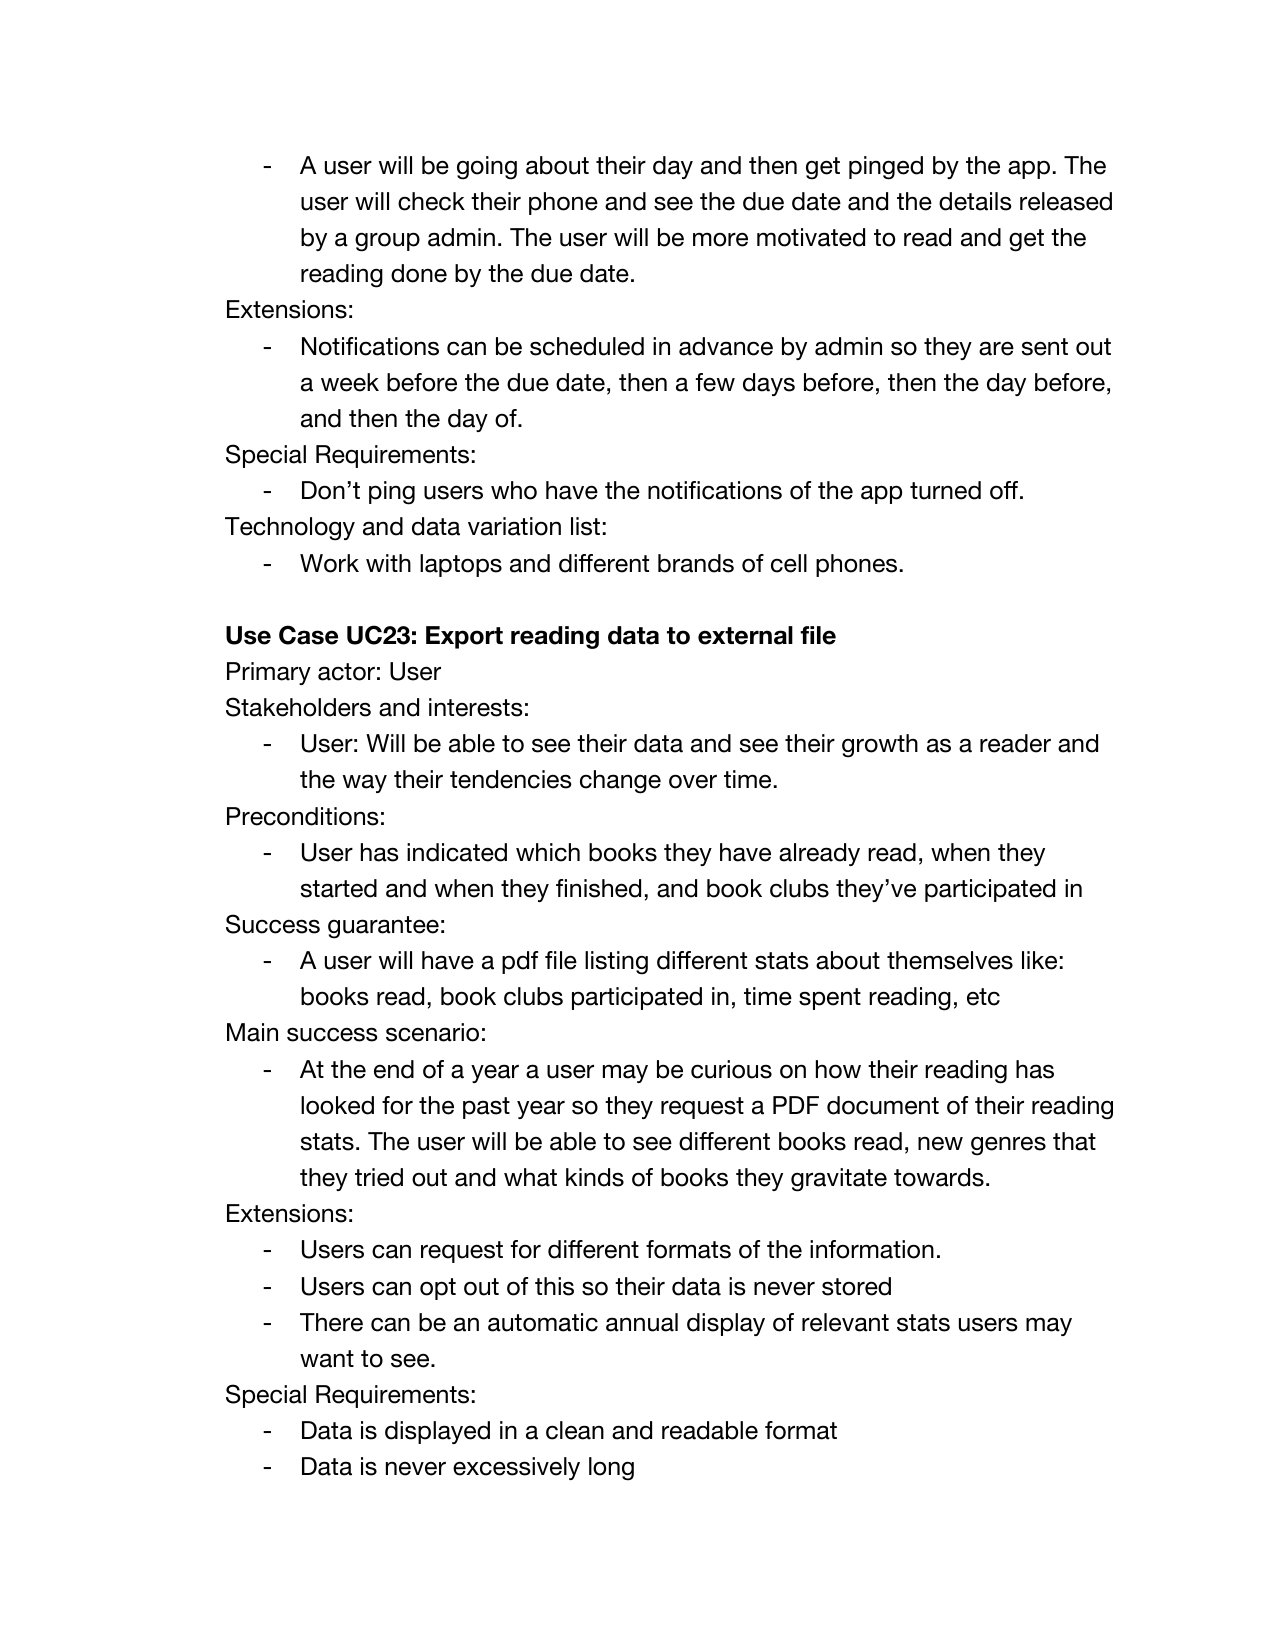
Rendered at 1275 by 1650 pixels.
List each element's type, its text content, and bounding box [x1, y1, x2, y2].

list Work with laptops and different brands of cell phones. [262, 548, 1125, 579]
list A user will be going about their day and then get pinged by the app. The user will check their phone and see the due date and the details released by a group admin. The user will be more motivated to read and get the reading done by the due date. [262, 150, 1125, 290]
text Special Requirements: [225, 1379, 1125, 1410]
text Technology and data variation list: [225, 511, 1125, 543]
list Don’t ping users who have the notifications of the app turned off. [262, 475, 1125, 507]
text Main success scenario: [225, 1017, 1125, 1049]
list User: Will be able to see their data and see their growth as a reader and the way their tendencies change over time. [262, 728, 1125, 796]
list Users can opt out of this so their data is never stored [262, 1271, 1125, 1302]
list Data is displayed in a clean and readable format [262, 1415, 1125, 1447]
text Extensions: [225, 294, 1125, 326]
list User has indicated which books they have already read, when they started and when they finished, and book clubs they’ve participated in [262, 837, 1125, 904]
list There can be an automatic annual display of relevant stats users may want to see. [262, 1307, 1125, 1374]
list Notifications can be scheduled in advance by admin so they are sent out a week before the due date, then a few days before, then the day before, and then the day of. [262, 331, 1125, 434]
text Primary actor: User [225, 656, 1125, 687]
text Preconditions: [225, 801, 1125, 832]
list Data is never excessively long [262, 1451, 1125, 1483]
list At the end of a year a user may be curious on how their reading has looked for the past year so they request a PDF document of their reading stats. The user will be able to see different books read, new genres that they tried out and what kinds of books they gravitate towards. [262, 1054, 1125, 1193]
text Stakeholders and interests: [225, 692, 1125, 724]
list Users can request for different formats of the information. [262, 1234, 1125, 1266]
text Extensions: [225, 1198, 1125, 1230]
list A user will have a pdf file listing different stats about themselves like: books read, book clubs participated in, time spent reading, etc [262, 945, 1125, 1013]
text Special Requirements: [225, 439, 1125, 471]
text Use Case UC23: Export reading data to external file [225, 620, 1125, 651]
text Success guarantee: [150, 909, 1125, 941]
